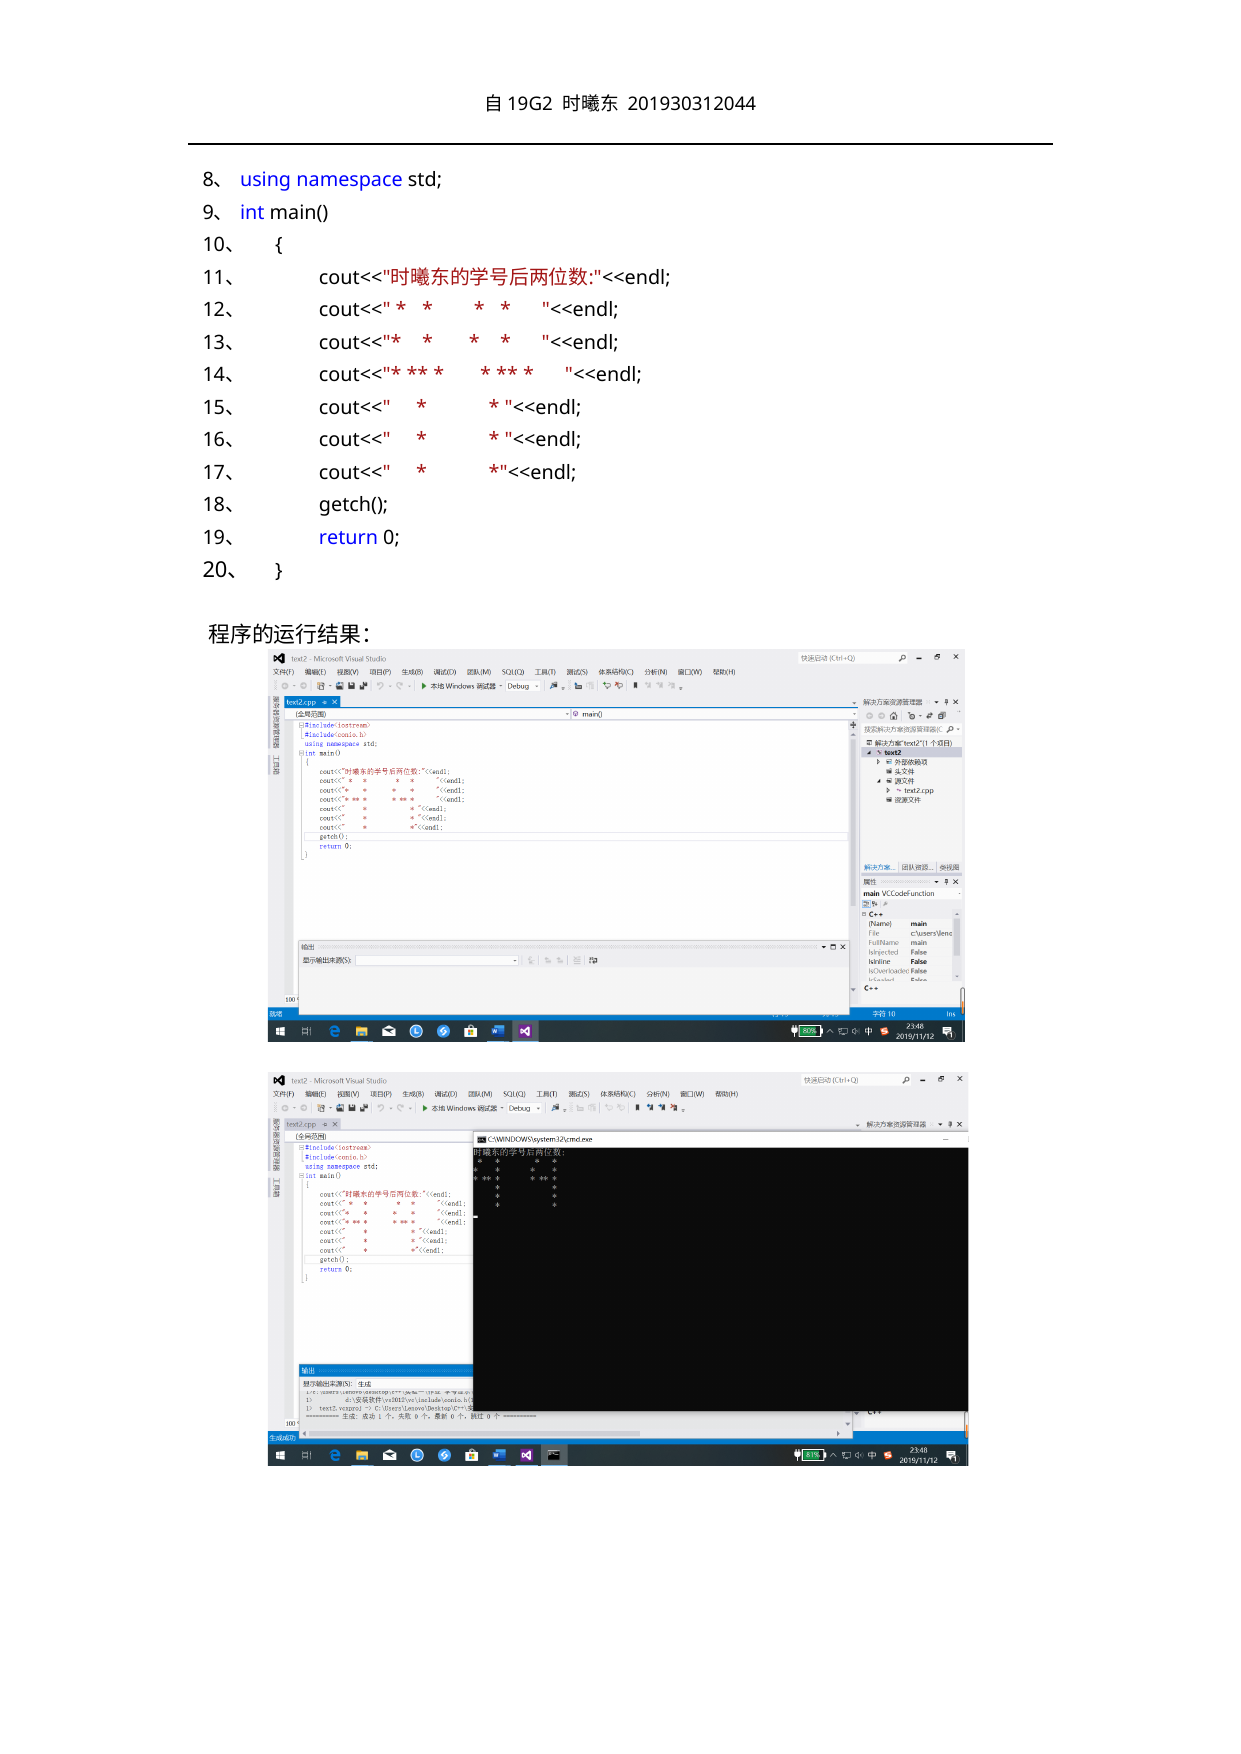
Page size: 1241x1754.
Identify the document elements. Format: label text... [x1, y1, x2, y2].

list int main() [202, 194, 1053, 227]
list cout<<" * *"<<endl; [202, 454, 1053, 487]
list { [202, 227, 1053, 259]
list } [202, 552, 1053, 584]
picture [267, 649, 965, 1042]
list cout<<" * * "<<endl; [202, 422, 1053, 454]
list cout<<" * * * * "<<endl; [202, 292, 1053, 324]
list cout<<"* * * * "<<endl; [202, 324, 1053, 357]
picture [267, 1072, 969, 1466]
list using namespace std; [202, 162, 1053, 194]
list return 0; [202, 519, 1053, 552]
list cout<<"* ** * * ** * "<<endl; [202, 357, 1053, 389]
list cout<<" * * "<<endl; [202, 389, 1053, 422]
text 程序的运行结果： [202, 617, 1053, 649]
list cout<<"时曦东的学号后两位数:"<<endl; [202, 259, 1053, 292]
list getch(); [202, 487, 1053, 519]
